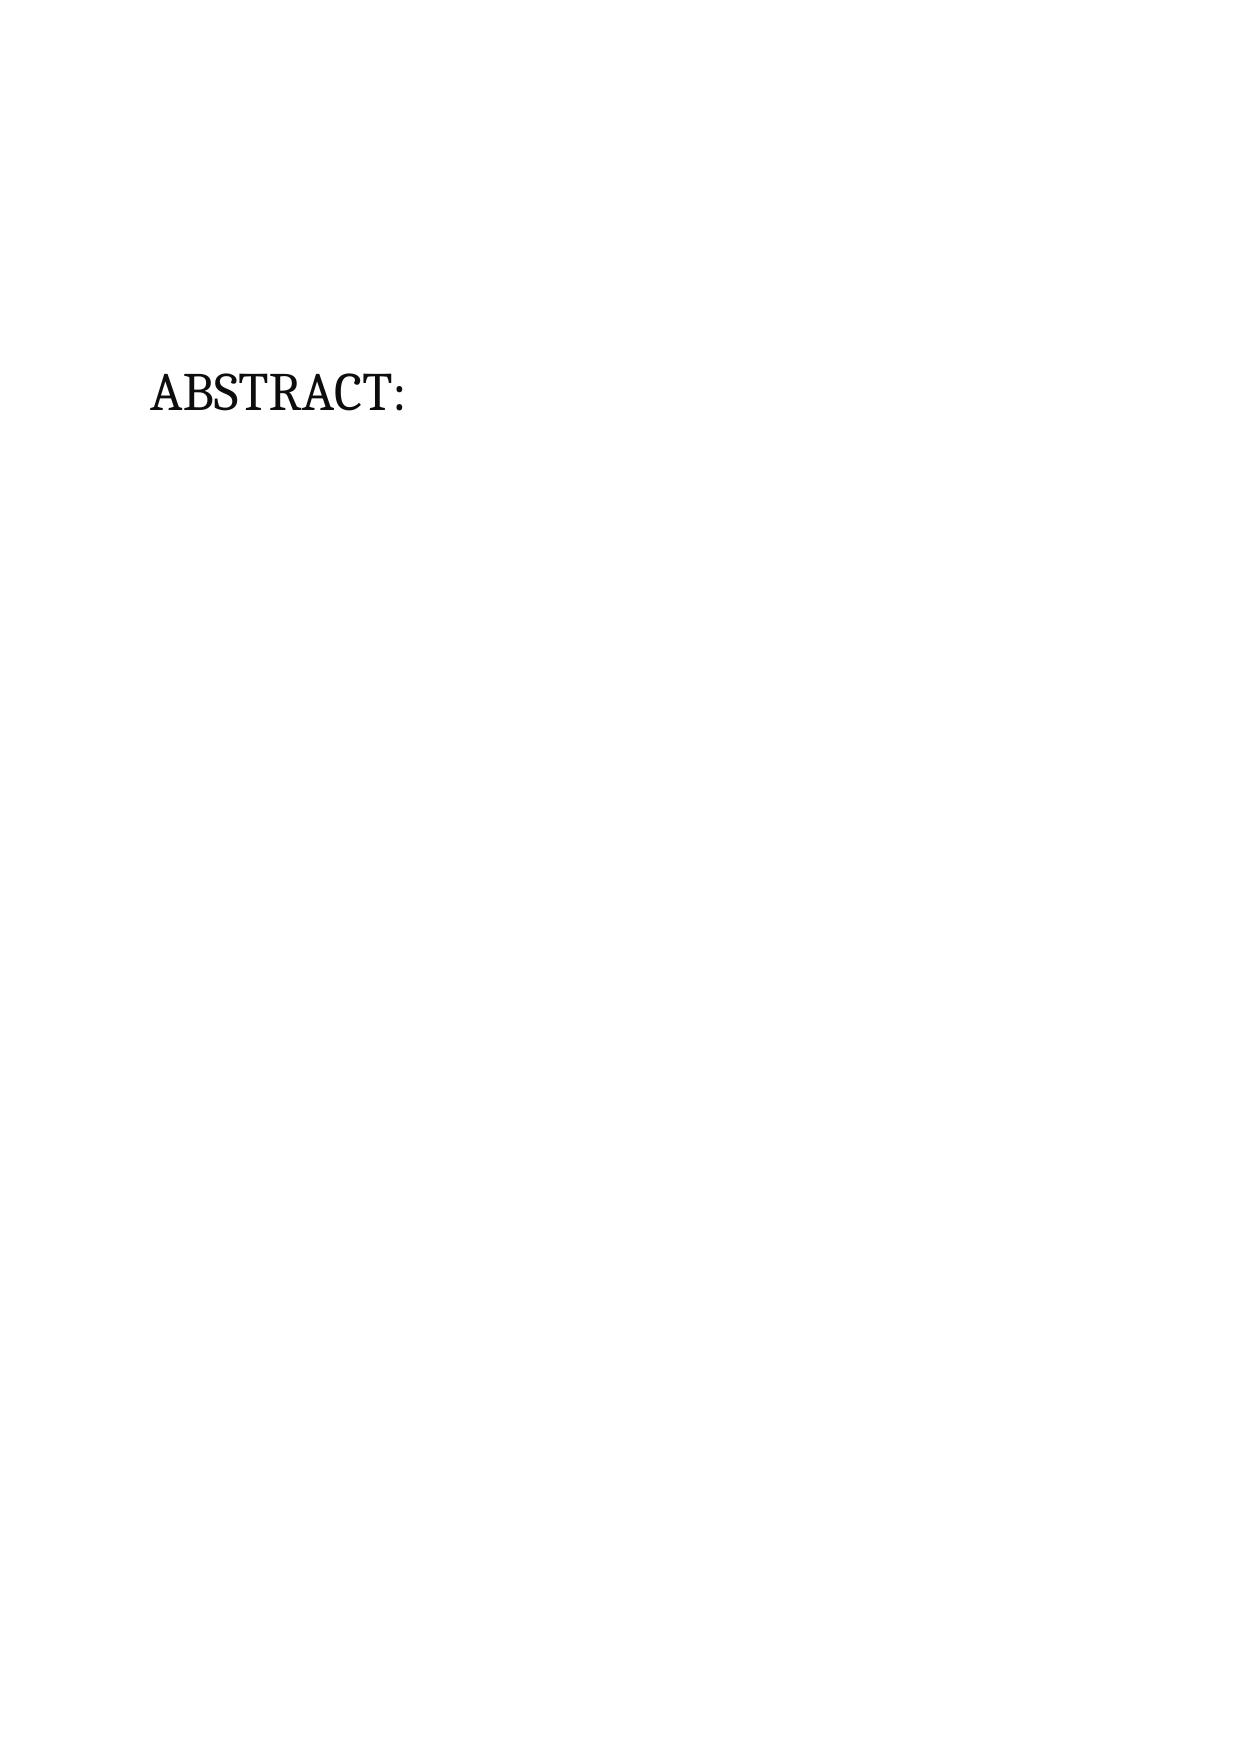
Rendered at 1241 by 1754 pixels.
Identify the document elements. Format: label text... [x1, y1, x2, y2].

text ABSTRACT: [150, 361, 1090, 423]
